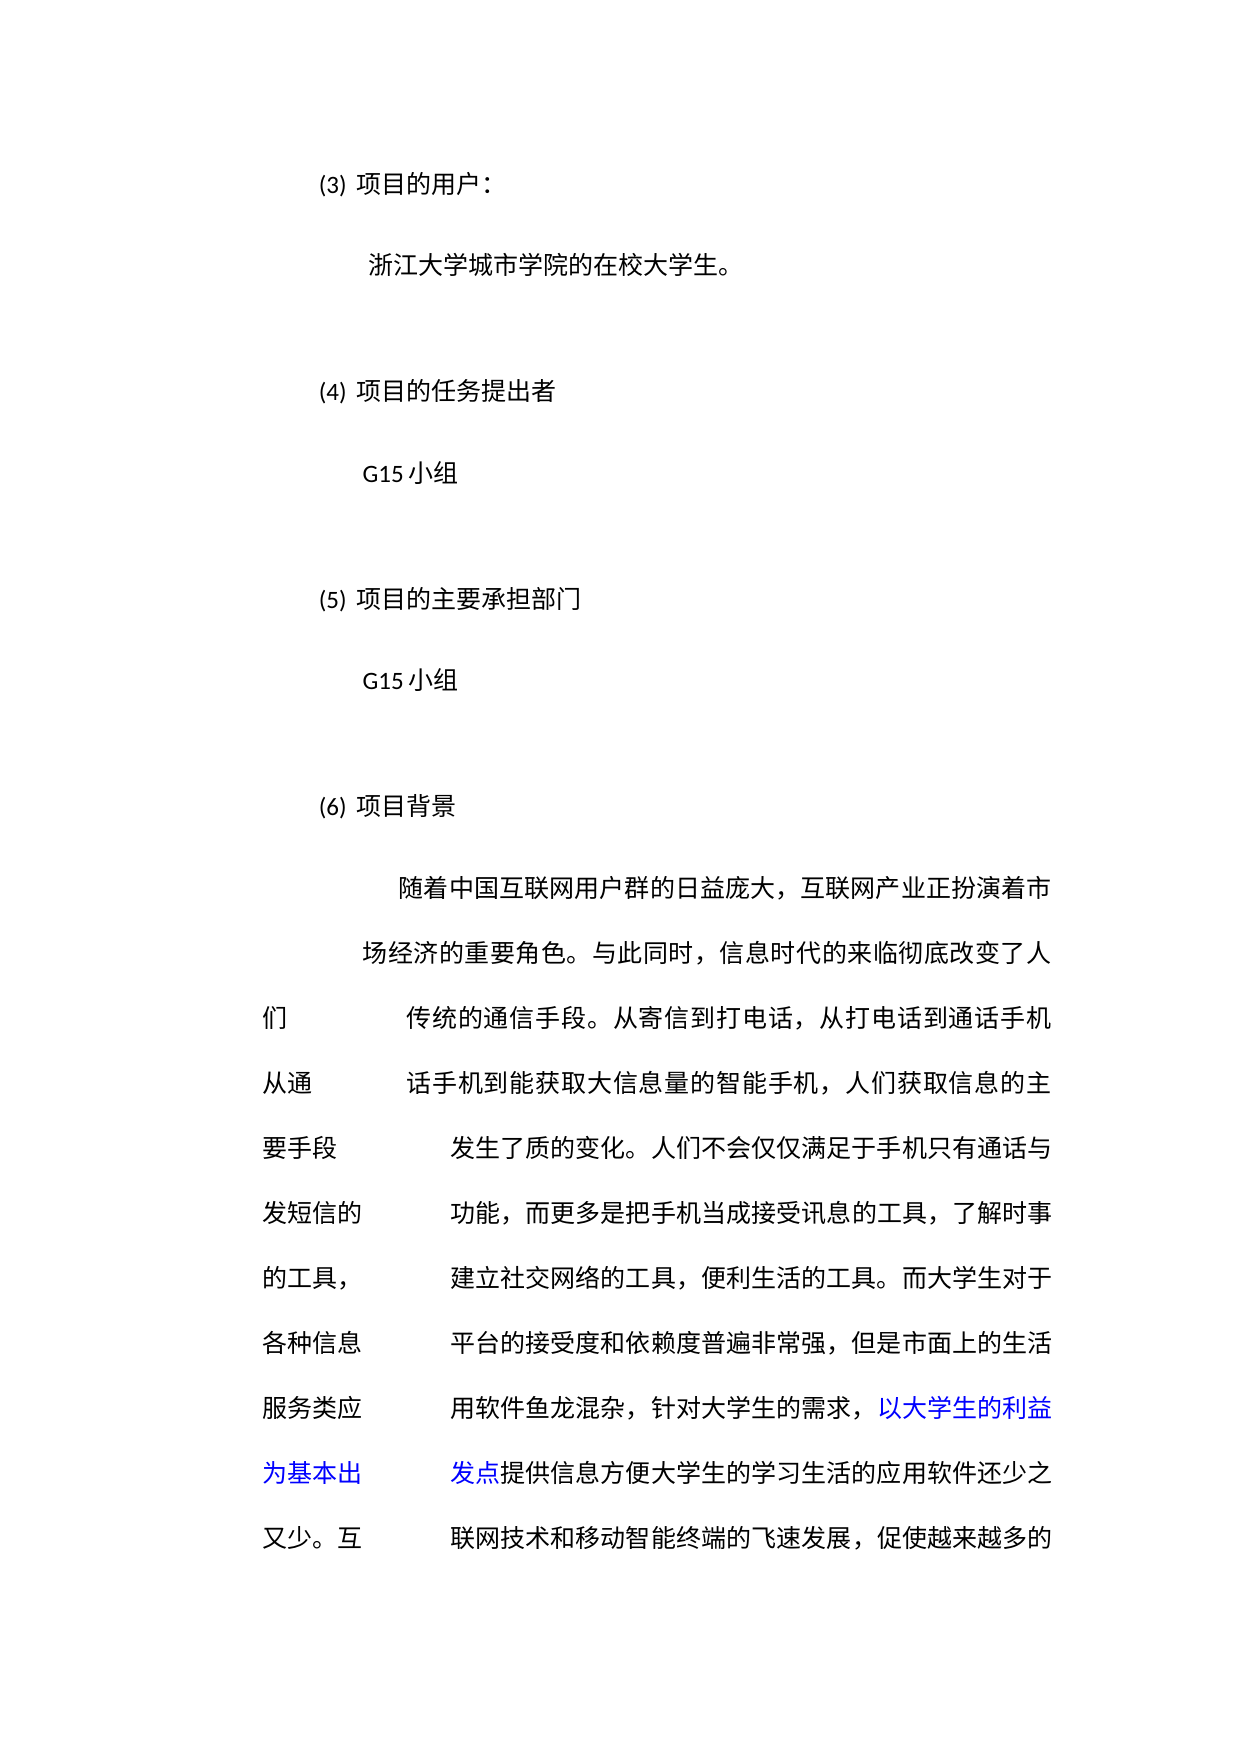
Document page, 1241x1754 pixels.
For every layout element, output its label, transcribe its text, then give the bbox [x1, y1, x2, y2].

list 项目的用户： [319, 150, 1053, 215]
list 项目背景 [319, 772, 1053, 837]
text G15小组 [319, 646, 1053, 711]
list 项目的主要承担部门 [319, 565, 1053, 630]
text 浙江大学城市学院的在校大学生。 [187, 231, 1053, 296]
text G15小组 [319, 439, 1053, 504]
list 项目的任务提出者 [319, 357, 1053, 422]
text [262, 854, 1053, 1569]
